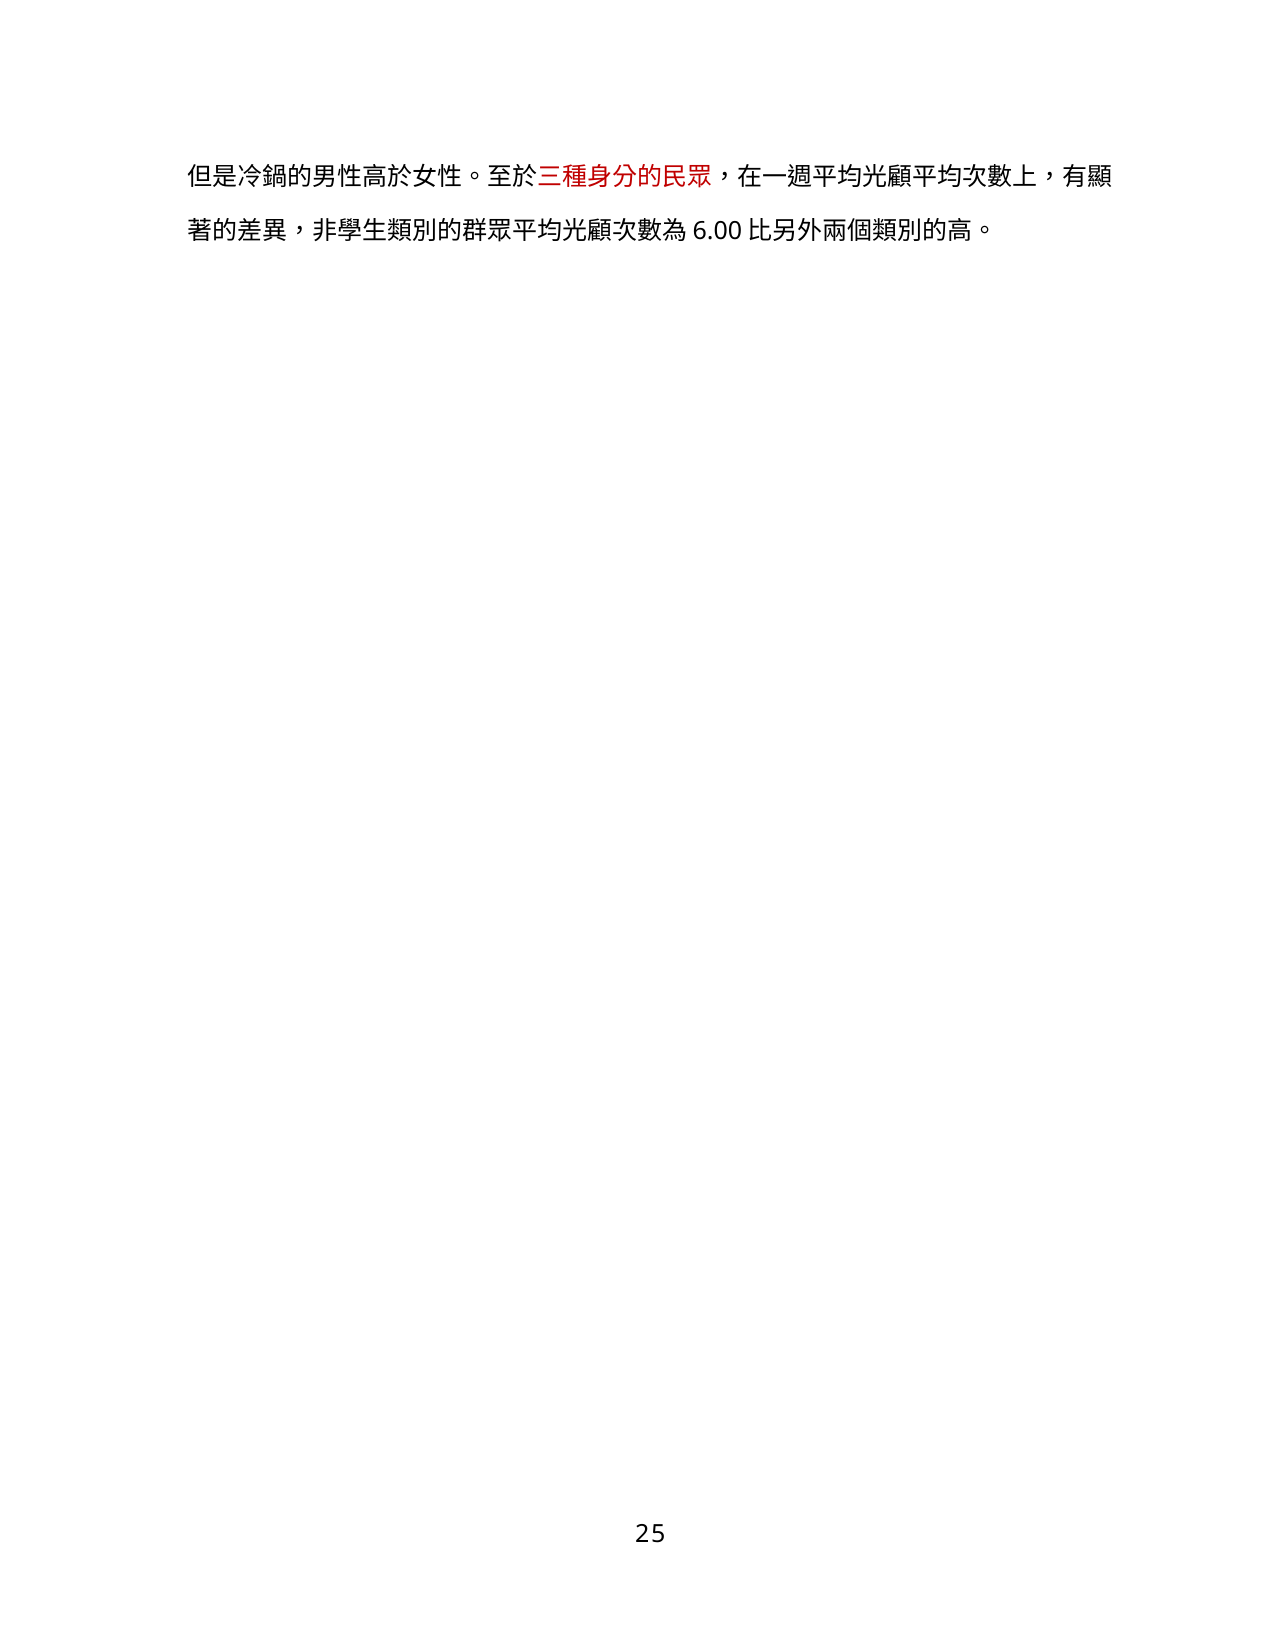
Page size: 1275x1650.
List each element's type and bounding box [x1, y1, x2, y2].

text [187, 156, 1112, 247]
